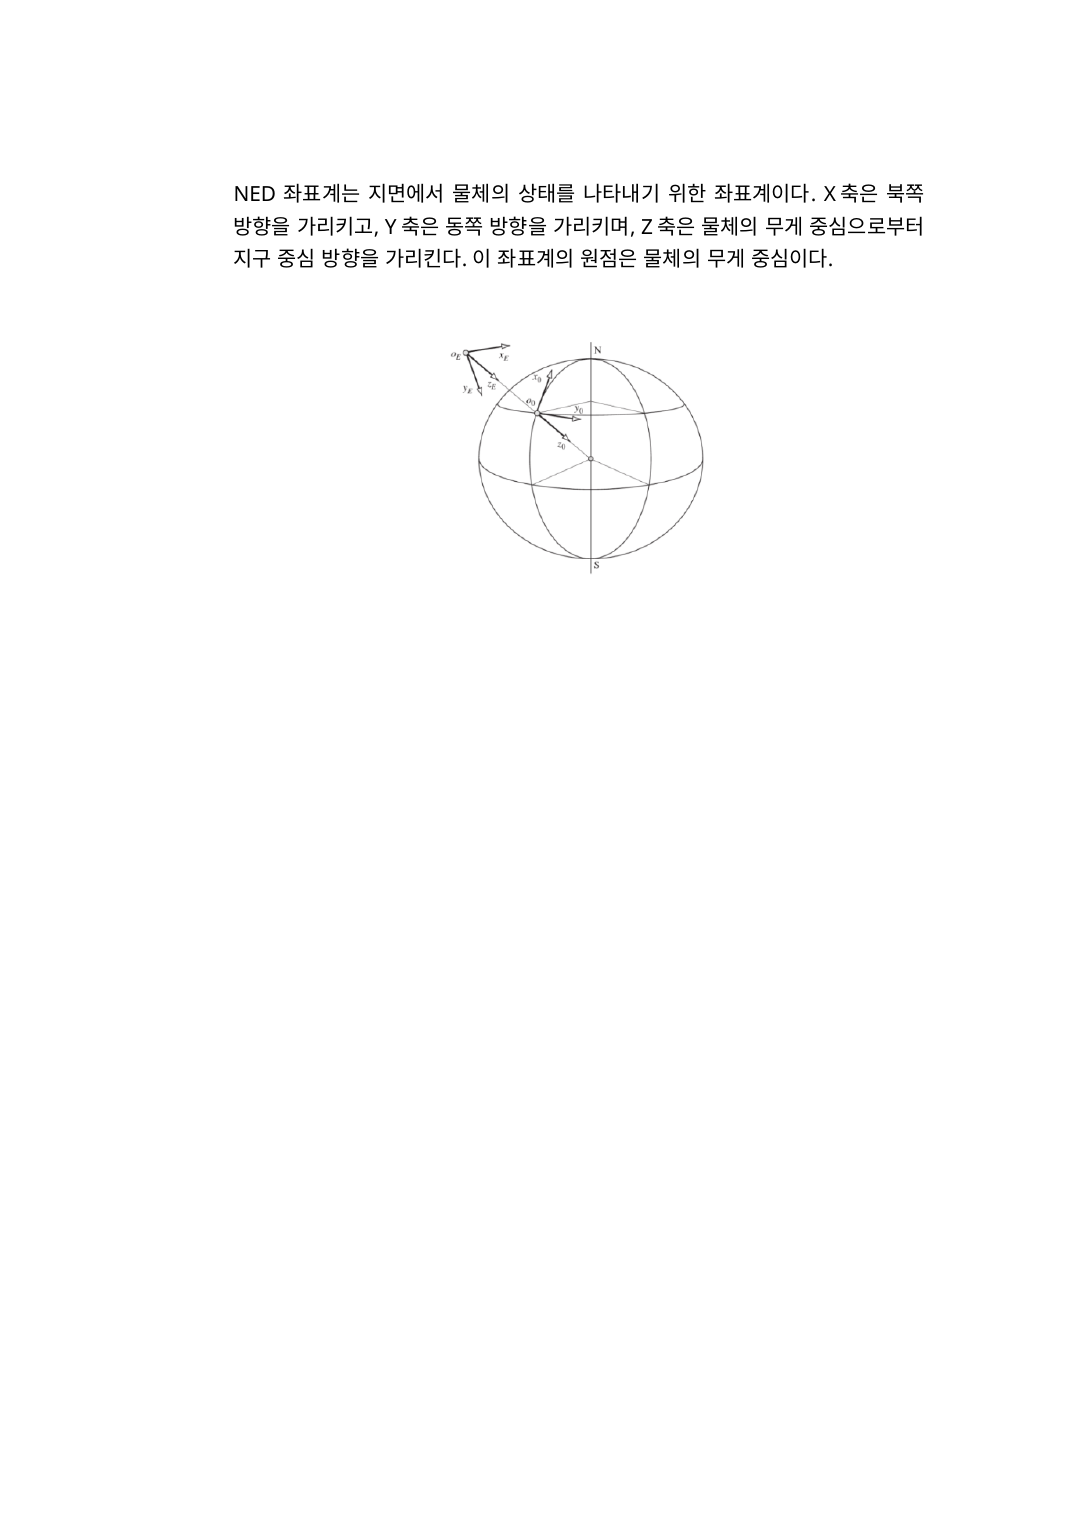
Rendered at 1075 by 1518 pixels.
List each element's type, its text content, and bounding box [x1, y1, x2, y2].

list NED 좌표계는 지면에서 물체의 상태를 나타내기 위한 좌표계이다. X축은 북쪽 방향을 가리키고, Y축은 동쪽 방향을 가리키며, Z축은 물체의 무게 중심으로부터 지구 중심 방향을 가리킨다. 이 좌표계의 원점은 물체의 무게 중심이다. [233, 177, 925, 273]
picture [448, 339, 711, 576]
